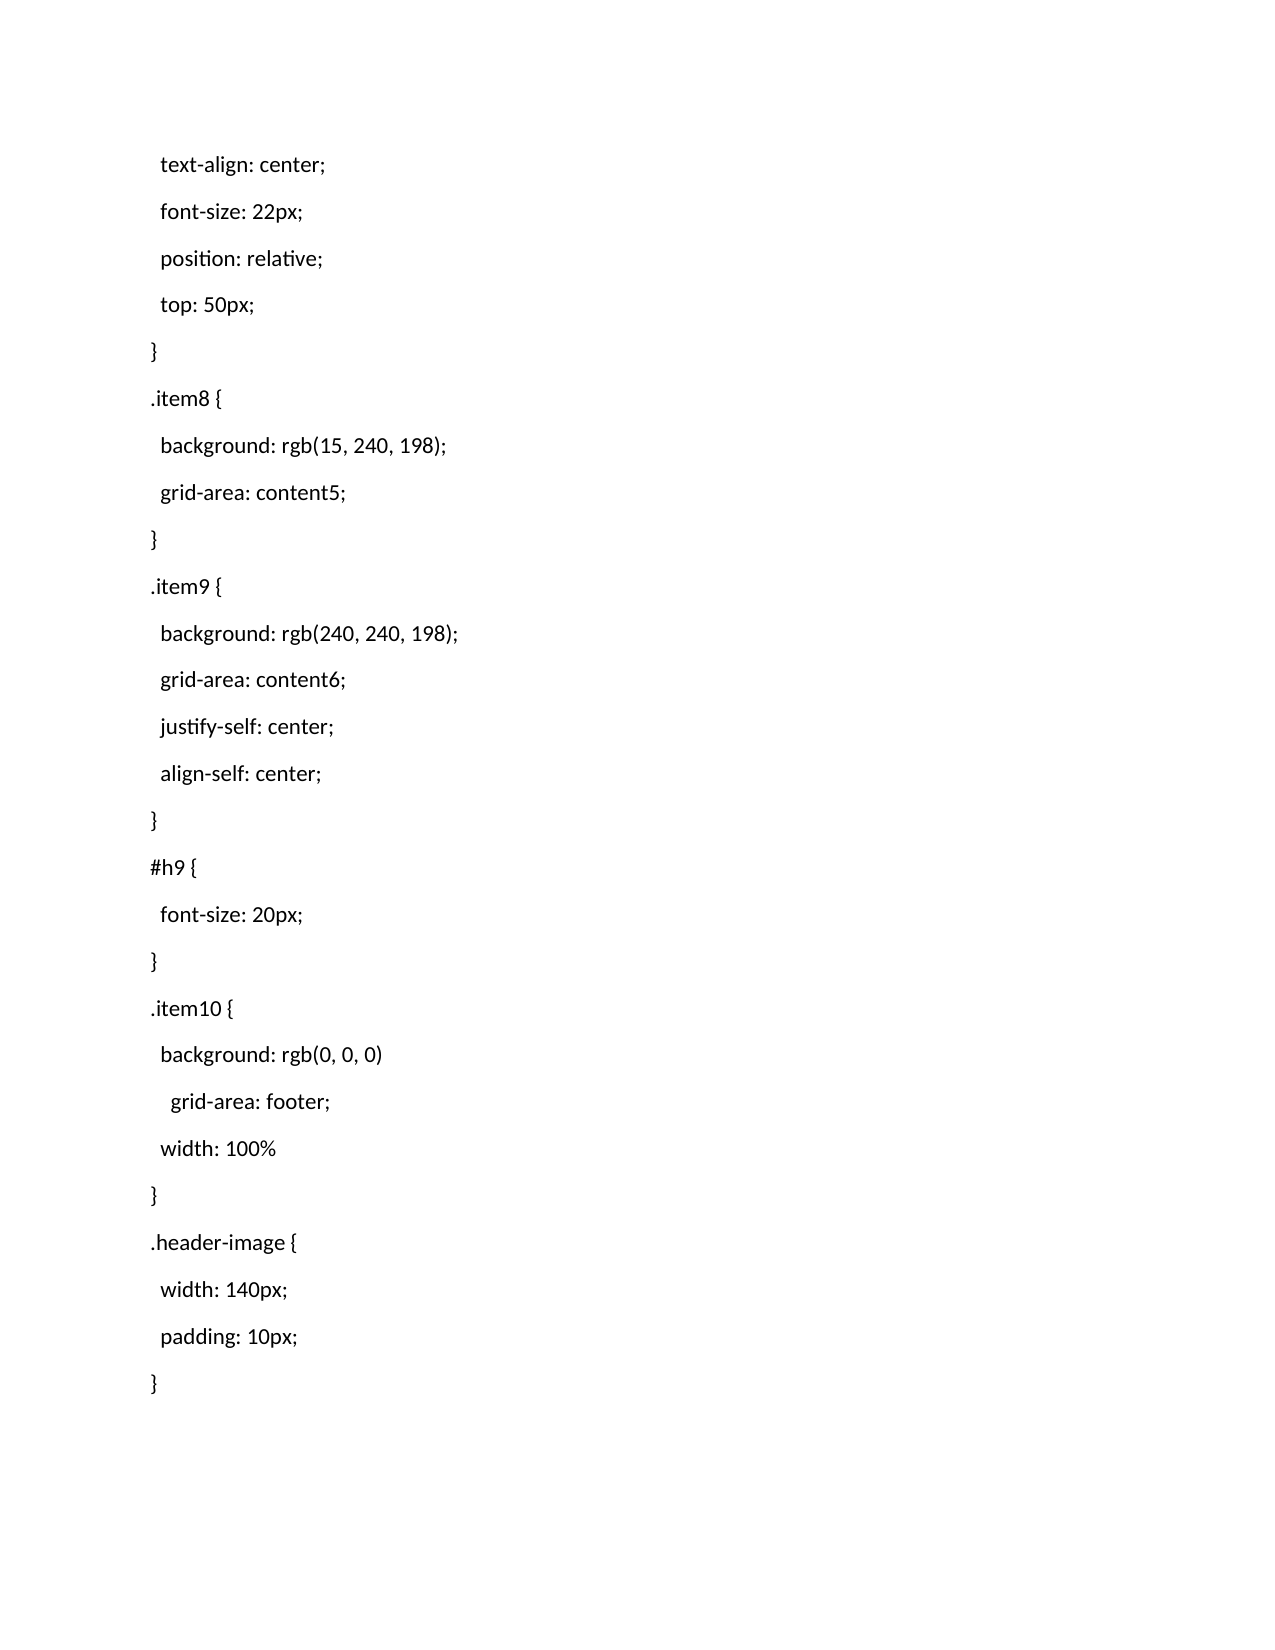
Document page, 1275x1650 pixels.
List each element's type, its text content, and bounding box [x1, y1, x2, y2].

text } [150, 947, 1125, 975]
text .item9 { [150, 572, 1125, 600]
text background: rgb(0, 0, 0) [150, 1041, 1125, 1069]
text background: rgb(15, 240, 198); [150, 431, 1125, 459]
text text-align: center; [150, 150, 1125, 178]
text } [150, 337, 1125, 366]
text } [150, 1181, 1125, 1209]
text position: relative; [150, 244, 1125, 272]
text justify-self: center; [150, 712, 1125, 741]
text #h9 { [150, 853, 1125, 881]
text align-self: center; [150, 759, 1125, 787]
text padding: 10px; [150, 1322, 1125, 1350]
text } [150, 525, 1125, 553]
text } [150, 1369, 1125, 1397]
text .header-image { [150, 1228, 1125, 1256]
text grid-area: footer; [150, 1087, 1125, 1116]
text background: rgb(240, 240, 198); [150, 619, 1125, 647]
text font-size: 20px; [150, 900, 1125, 928]
text top: 50px; [150, 291, 1125, 319]
text grid-area: content5; [150, 478, 1125, 506]
text width: 100% [150, 1134, 1125, 1162]
text grid-area: content6; [150, 666, 1125, 694]
text } [150, 806, 1125, 834]
text .item8 { [150, 384, 1125, 412]
text .item10 { [150, 994, 1125, 1022]
text width: 140px; [150, 1275, 1125, 1303]
text font-size: 22px; [150, 197, 1125, 225]
